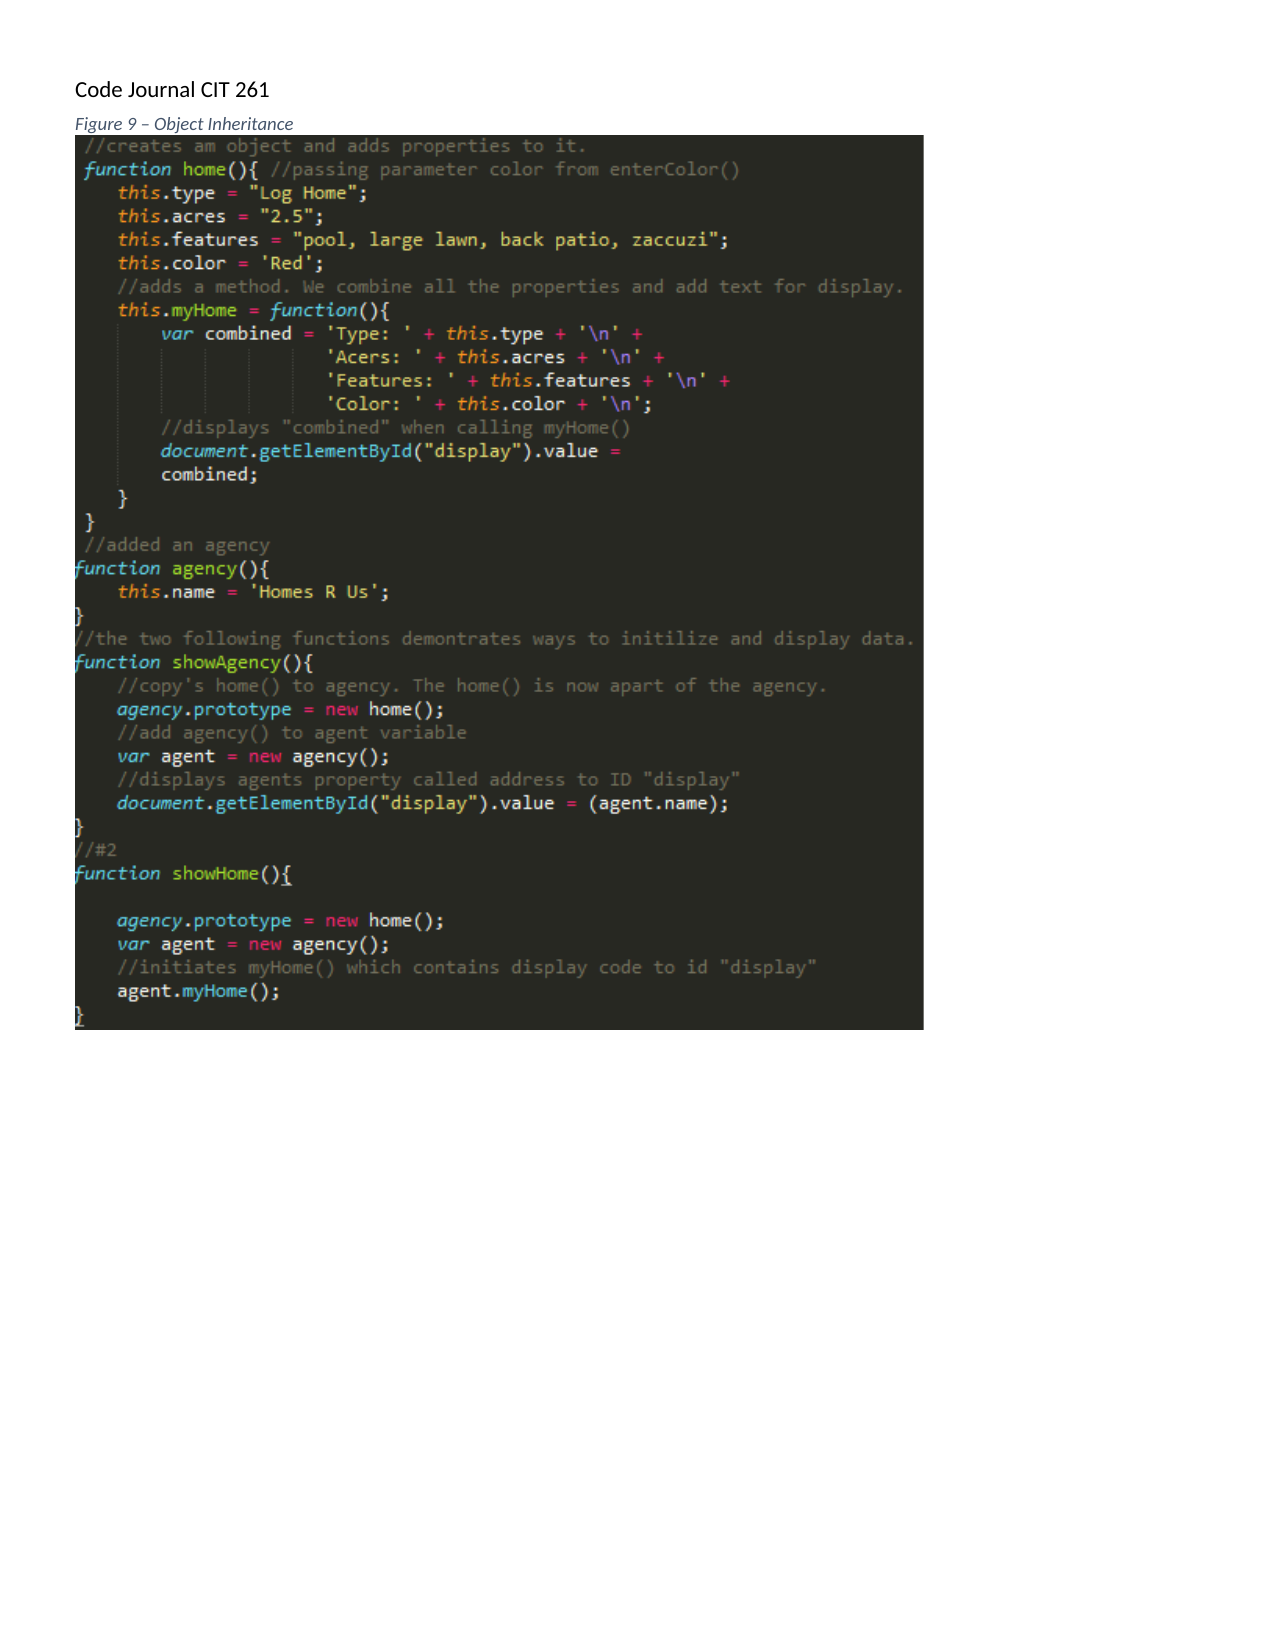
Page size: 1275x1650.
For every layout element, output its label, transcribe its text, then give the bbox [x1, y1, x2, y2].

text Figure 9 – Object Inheritance [75, 112, 1200, 135]
picture [75, 135, 924, 1030]
